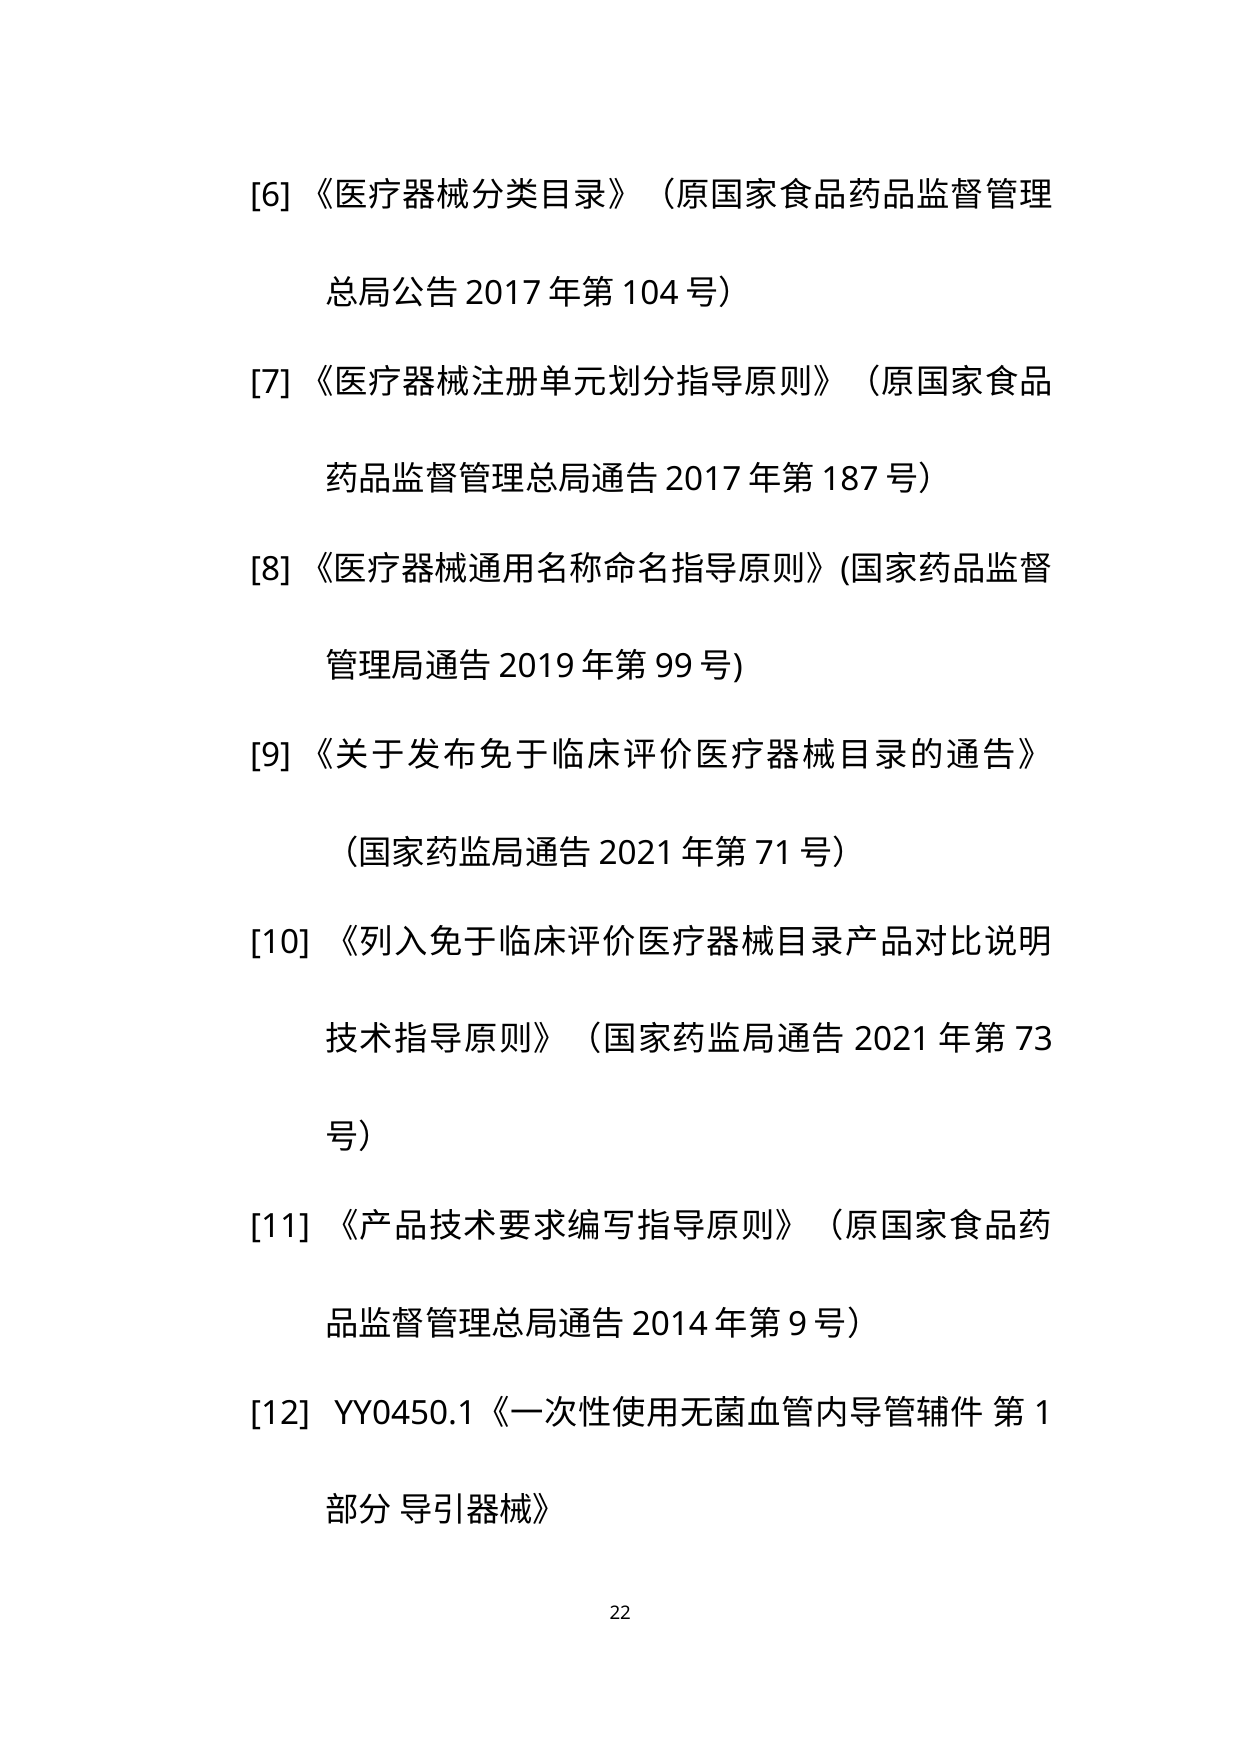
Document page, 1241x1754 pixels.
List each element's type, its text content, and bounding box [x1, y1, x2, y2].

list 《关于发布免于临床评价医疗器械目录的通告》（国家药监局通告2021年第71号） [250, 720, 1053, 882]
list 《医疗器械注册单元划分指导原则》（原国家食品药品监督管理总局通告2017年第187号） [250, 346, 1053, 509]
list 《医疗器械通用名称命名指导原则》(国家药品监督管理局通告2019年第99号) [250, 533, 1053, 696]
list YY0450.1《一次性使用无菌血管内导管辅件 第1部分 导引器械》 [250, 1377, 1053, 1540]
list 《产品技术要求编写指导原则》（原国家食品药品监督管理总局通告2014年第9号） [250, 1191, 1053, 1353]
list 《医疗器械分类目录》（原国家食品药品监督管理总局公告2017年第104号） [250, 160, 1053, 322]
list 《列入免于临床评价医疗器械目录产品对比说明技术指导原则》（国家药监局通告2021年第73号） [250, 906, 1053, 1166]
